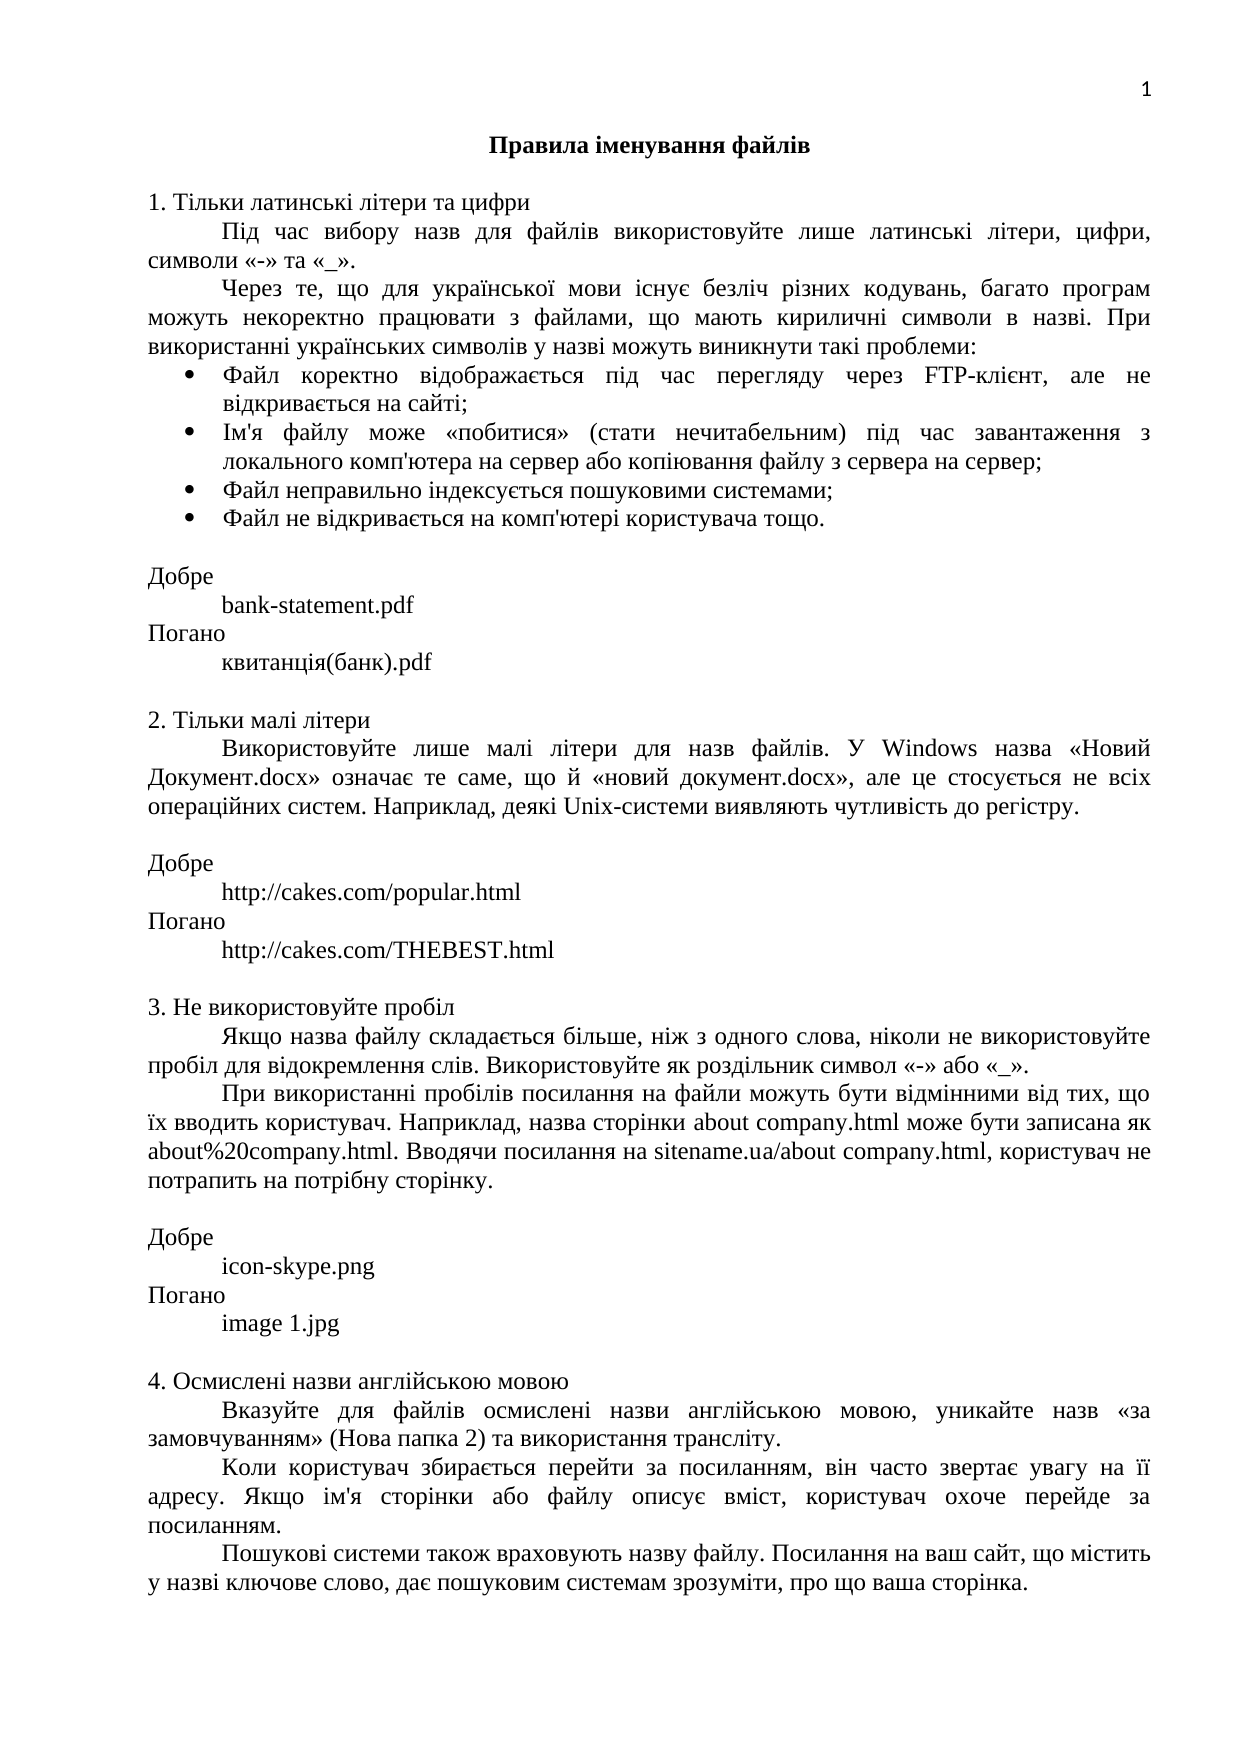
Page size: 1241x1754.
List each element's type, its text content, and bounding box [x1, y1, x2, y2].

list Файл не відкривається на комп'ютері користувача тощо. [185, 503, 1152, 532]
text 1. Тільки латинські літери та цифри [148, 187, 1152, 216]
text Під час вибору назв для файлів використовуйте лише латинські літери, цифри, символи «-» та «_». [148, 216, 1152, 273]
list Ім'я файлу може «побитися» (стати нечитабельним) під час завантаження з локального комп'ютера на сервер або копіювання файлу з сервера на сервер; [185, 417, 1152, 475]
text http://cakes.com/THEBEST.html [148, 935, 1152, 963]
text image 1.jpg [148, 1308, 1152, 1337]
text bank-statement.pdf [148, 590, 1152, 618]
text 3. Не використовуйте пробіл [148, 992, 1152, 1021]
text При використанні пробілів посилання на файли можуть бути відмінними від тих, що їх вводить користувач. Наприклад, назва сторінки about company.html може бути записана як about%20company.html. Вводячи посилання на sitename.ua/about company.html, користувач не потрапить на потрібну сторінку. [148, 1078, 1152, 1193]
text Правила іменування файлів [148, 130, 1152, 158]
list Файл неправильно індексується пошуковими системами; [185, 475, 1152, 503]
text Використовуйте лише малі літери для назв файлів. У Windows назва «Новий Документ.docx» означає те саме, що й «новий документ.docx», але це стосується не всіх операційних систем. Наприклад, деякі Unix-системи виявляють чутливість до регістру. [148, 733, 1152, 820]
text Погано [148, 618, 1152, 647]
text Добре [148, 848, 1152, 877]
text 4. Осмислені назви англійською мовою [148, 1366, 1152, 1395]
text Коли користувач збирається перейти за посиланням, він часто звертає увагу на її адресу. Якщо ім'я сторінки або файлу описує вміст, користувач охоче перейде за посиланням. [148, 1452, 1152, 1538]
text 2. Тільки малі літери [148, 705, 1152, 733]
list Файл коректно відображається під час перегляду через FTP-клієнт, але не відкривається на сайті; [185, 360, 1152, 417]
text Якщо назва файлу складається більше, ніж з одного слова, ніколи не використовуйте пробіл для відокремлення слів. Використовуйте як роздільник символ «-» або «_». [148, 1021, 1152, 1078]
text Погано [148, 1280, 1152, 1308]
text http://cakes.com/popular.html [148, 877, 1152, 906]
text icon-skype.png [148, 1251, 1152, 1280]
text Вказуйте для файлів осмислені назви англійською мовою, уникайте назв «за замовчуванням» (Нова папка 2) та використання трансліту. [148, 1395, 1152, 1452]
text Добре [148, 561, 1152, 590]
text Пошукові системи також враховують назву файлу. Посилання на ваш сайт, що містить у назві ключове слово, дає пошуковим системам зрозуміти, про що ваша сторінка. [148, 1538, 1152, 1596]
text квитанція(банк).pdf [148, 647, 1152, 676]
text Погано [148, 906, 1152, 935]
text Добре [148, 1222, 1152, 1251]
text Через те, що для української мови існує безліч різних кодувань, багато програм можуть некоректно працювати з файлами, що мають кириличні символи в назві. При використанні українських символів у назві можуть виникнути такі проблеми: [148, 273, 1152, 360]
